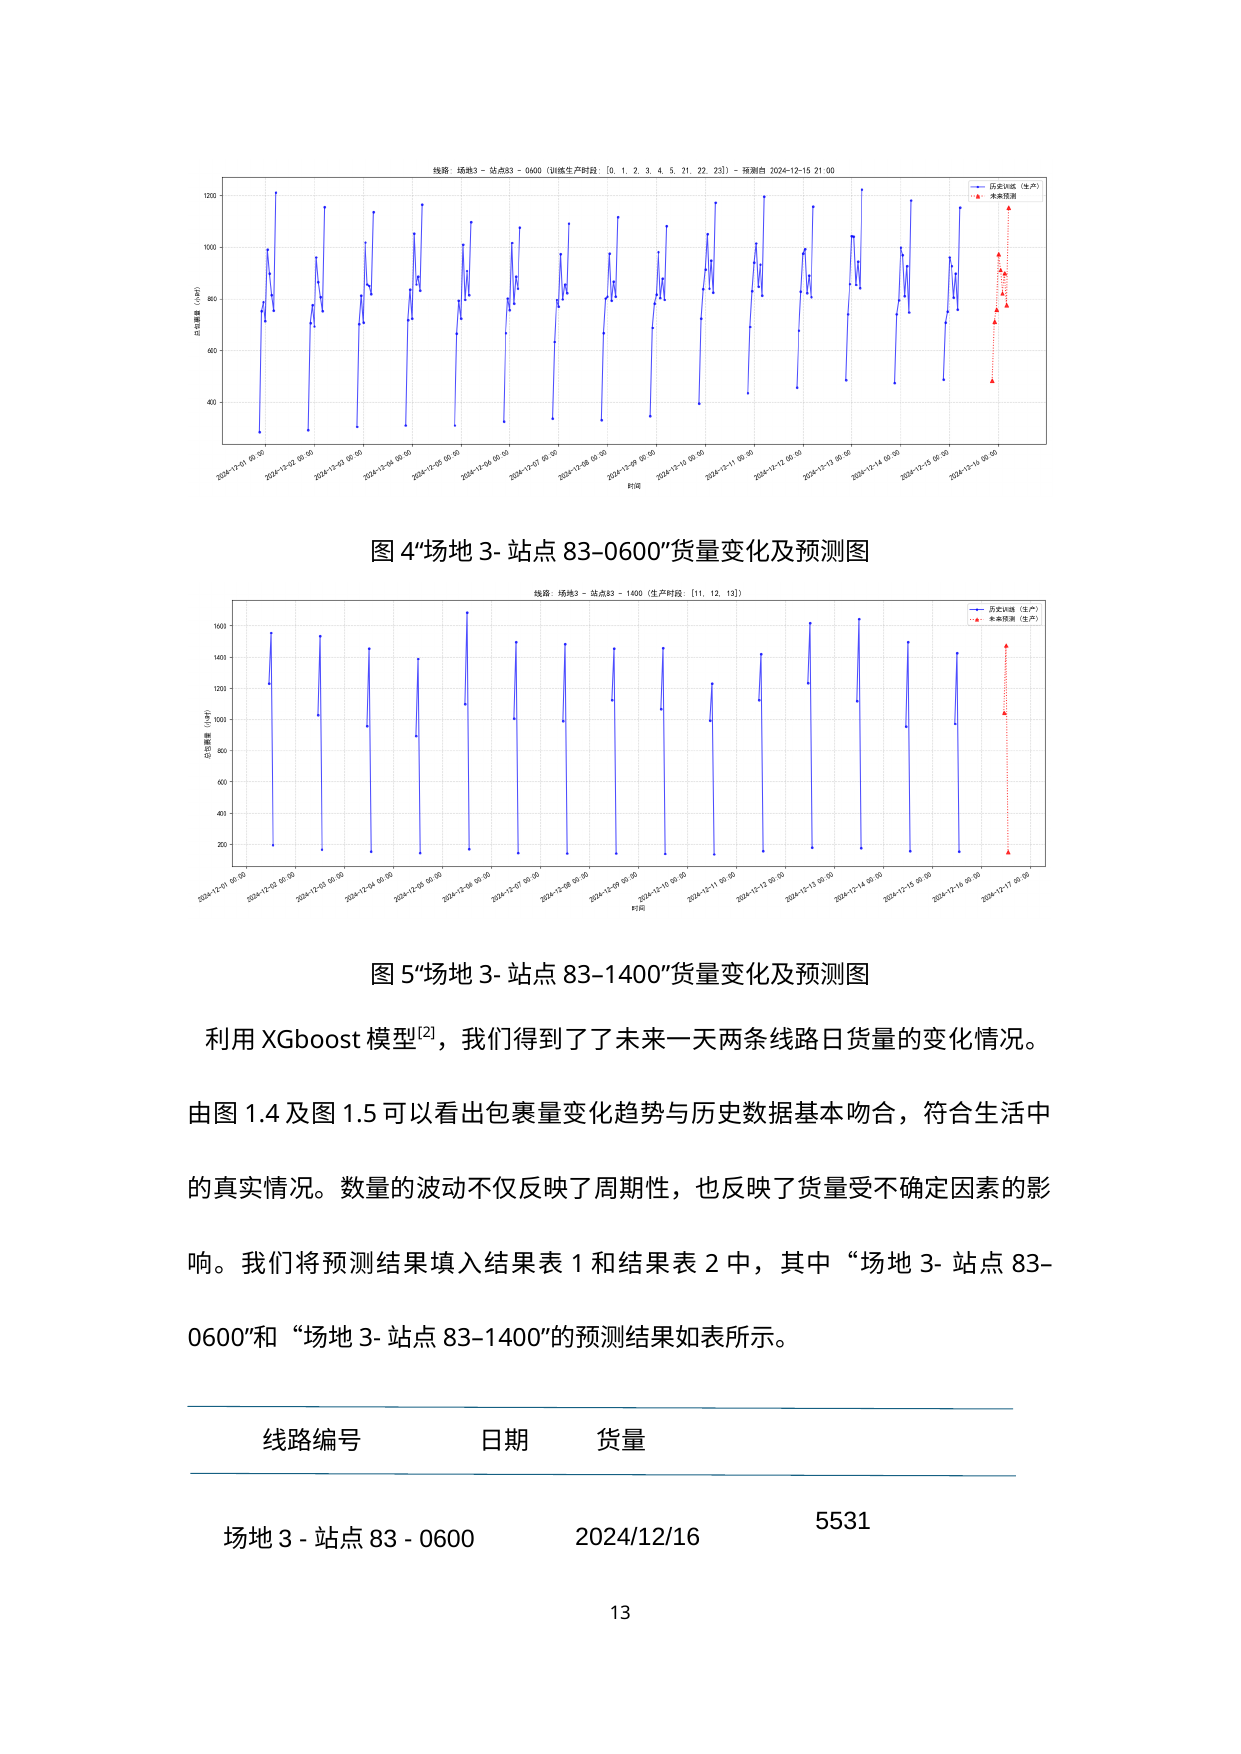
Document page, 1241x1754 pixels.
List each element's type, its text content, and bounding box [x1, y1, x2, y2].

text 线路编号 日期 货量 [187, 1406, 1053, 1471]
text 利用XGboost模型[2]，我们得到了了未来一天两条线路日货量的变化情况。由图1.4及图1.5可以看出包裹量变化趋势与历史数据基本吻合，符合生活中的真实情况。数量的波动不仅反映了周期性，也反映了货量受不确定因素的影响。我们将预测结果填入结果表1和结果表2中，其中“场地3- 站点83–0600”和“场地3- 站点83–1400”的预测结果如表所示。 [187, 1005, 1053, 1368]
picture [187, 159, 1053, 497]
text 图5“场地3- 站点83–1400”货量变化及预测图 [187, 940, 1053, 1005]
picture [187, 582, 1052, 919]
text 图4“场地3- 站点83–0600”货量变化及预测图 [187, 517, 1053, 582]
table_header 场地3 - 站点83 - 0600 [188, 1504, 510, 1569]
table_header 2024/12/16 [510, 1504, 764, 1569]
table_header 5531 [765, 1504, 914, 1569]
